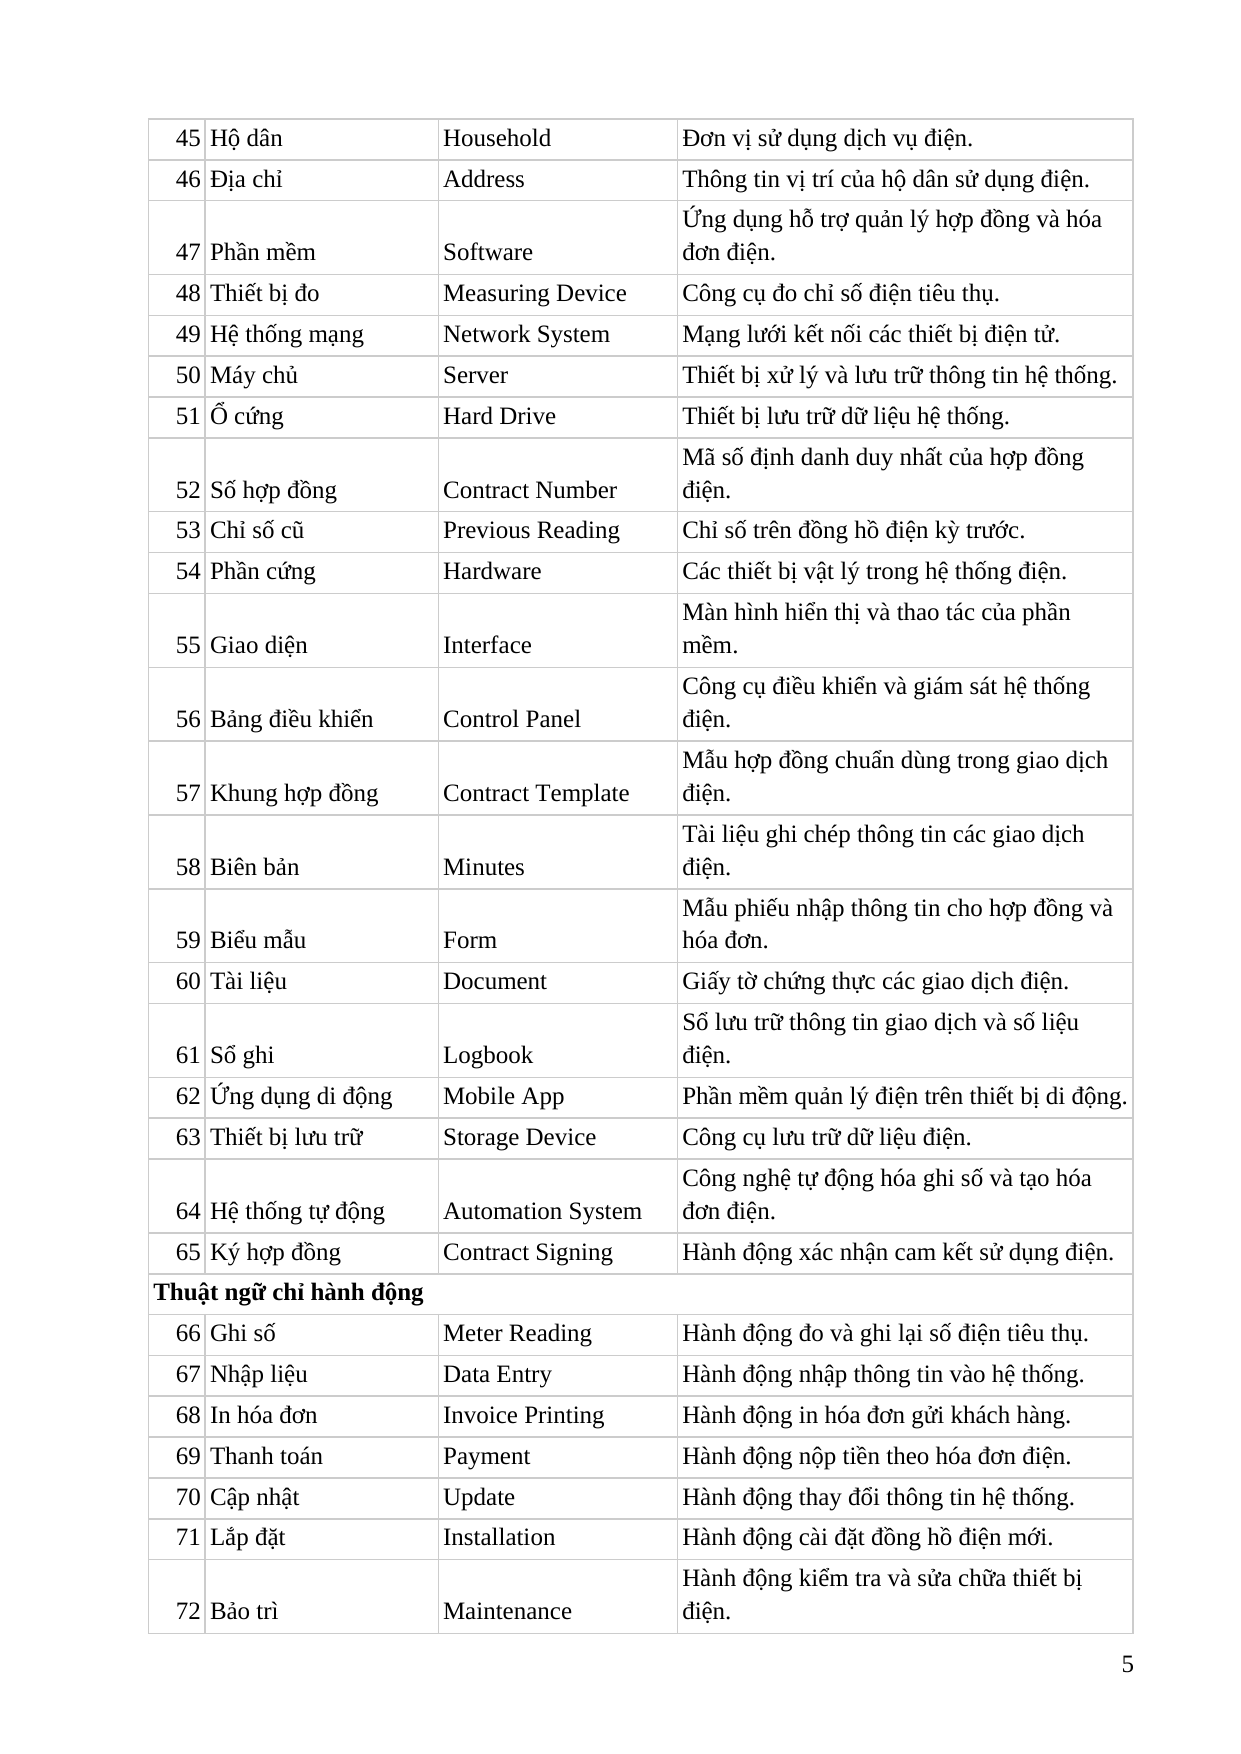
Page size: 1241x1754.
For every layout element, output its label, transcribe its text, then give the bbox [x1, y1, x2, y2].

table_cell Hard Drive [439, 398, 677, 437]
table_cell Ứng dụng di động [206, 1078, 438, 1117]
table_cell 59 [149, 890, 204, 962]
table_cell Hệ thống tự động [206, 1160, 438, 1232]
table_cell 48 [149, 275, 204, 314]
table_cell Network System [439, 316, 677, 355]
table_cell 53 [149, 512, 204, 552]
table_cell Logbook [439, 1004, 677, 1076]
table_cell 72 [149, 1560, 204, 1632]
table_cell Mobile App [439, 1078, 677, 1117]
table_cell 54 [149, 553, 204, 592]
table_cell Thiết bị xử lý và lưu trữ thông tin hệ thống. [678, 357, 1132, 396]
table_cell 58 [149, 816, 204, 888]
table_cell Lắp đặt [206, 1520, 438, 1559]
table_cell In hóa đơn [206, 1397, 438, 1436]
table_cell Sổ ghi [206, 1004, 438, 1076]
table_cell Measuring Device [439, 275, 677, 314]
table_cell Mẫu phiếu nhập thông tin cho hợp đồng và hóa đơn. [678, 890, 1132, 962]
table_cell Địa chỉ [206, 161, 438, 200]
table_cell Update [439, 1479, 677, 1518]
table_cell Giấy tờ chứng thực các giao dịch điện. [678, 963, 1132, 1003]
table_cell Invoice Printing [439, 1397, 677, 1436]
table_cell 52 [149, 439, 204, 511]
table_cell Đơn vị sử dụng dịch vụ điện. [678, 120, 1132, 159]
table_cell Phần mềm quản lý điện trên thiết bị di động. [678, 1078, 1132, 1117]
table_cell Hành động in hóa đơn gửi khách hàng. [678, 1397, 1132, 1436]
table_cell Control Panel [439, 668, 677, 740]
table_cell 71 [149, 1520, 204, 1559]
table_cell Hành động kiểm tra và sửa chữa thiết bị điện. [678, 1560, 1132, 1632]
table_cell Ứng dụng hỗ trợ quản lý hợp đồng và hóa đơn điện. [678, 201, 1132, 274]
table_cell Tài liệu [206, 963, 438, 1003]
table_cell 46 [149, 161, 204, 200]
table_cell Ổ cứng [206, 398, 438, 437]
table_cell Thông tin vị trí của hộ dân sử dụng điện. [678, 161, 1132, 200]
table_cell Contract Number [439, 439, 677, 511]
table_cell Server [439, 357, 677, 396]
table_cell Storage Device [439, 1119, 677, 1158]
table_cell Tài liệu ghi chép thông tin các giao dịch điện. [678, 816, 1132, 888]
table_cell Interface [439, 594, 677, 666]
table_cell 45 [149, 120, 204, 159]
table_cell Hành động cài đặt đồng hồ điện mới. [678, 1520, 1132, 1559]
table_cell Bảo trì [206, 1560, 438, 1632]
table_cell Thiết bị lưu trữ [206, 1119, 438, 1158]
table_cell Công cụ lưu trữ dữ liệu điện. [678, 1119, 1132, 1158]
table_cell Chỉ số trên đồng hồ điện kỳ trước. [678, 512, 1132, 552]
table_cell Payment [439, 1438, 677, 1477]
table_cell Giao diện [206, 594, 438, 666]
table_cell Hardware [439, 553, 677, 592]
table_cell Số hợp đồng [206, 439, 438, 511]
table_cell Công cụ điều khiển và giám sát hệ thống điện. [678, 668, 1132, 740]
table_cell Hành động đo và ghi lại số điện tiêu thụ. [678, 1315, 1132, 1354]
table_cell Hành động thay đổi thông tin hệ thống. [678, 1479, 1132, 1518]
table_cell Biểu mẫu [206, 890, 438, 962]
table_cell Công nghệ tự động hóa ghi số và tạo hóa đơn điện. [678, 1160, 1132, 1232]
table_cell Hành động xác nhận cam kết sử dụng điện. [678, 1234, 1132, 1273]
table_cell Thuật ngữ chỉ hành động [149, 1275, 1132, 1314]
table_cell Cập nhật [206, 1479, 438, 1518]
table_cell Household [439, 120, 677, 159]
table_cell Hành động nhập thông tin vào hệ thống. [678, 1356, 1132, 1395]
table_cell Bảng điều khiển [206, 668, 438, 740]
table_cell Mạng lưới kết nối các thiết bị điện tử. [678, 316, 1132, 355]
table_cell Ghi số [206, 1315, 438, 1354]
table_cell Thiết bị đo [206, 275, 438, 314]
table_cell Nhập liệu [206, 1356, 438, 1395]
table_cell 47 [149, 201, 204, 274]
table_cell Form [439, 890, 677, 962]
table_cell 51 [149, 398, 204, 437]
table_cell 66 [149, 1315, 204, 1354]
table_cell Address [439, 161, 677, 200]
table_cell 56 [149, 668, 204, 740]
table_cell Maintenance [439, 1560, 677, 1632]
table_cell Thanh toán [206, 1438, 438, 1477]
table_cell Phần mềm [206, 201, 438, 274]
table_cell Software [439, 201, 677, 274]
table_cell Hành động nộp tiền theo hóa đơn điện. [678, 1438, 1132, 1477]
table_cell Các thiết bị vật lý trong hệ thống điện. [678, 553, 1132, 592]
table_cell 69 [149, 1438, 204, 1477]
table_cell Mẫu hợp đồng chuẩn dùng trong giao dịch điện. [678, 742, 1132, 814]
table_cell 62 [149, 1078, 204, 1117]
table_cell 49 [149, 316, 204, 355]
table_cell Contract Template [439, 742, 677, 814]
table_cell Mã số định danh duy nhất của hợp đồng điện. [678, 439, 1132, 511]
table_cell 55 [149, 594, 204, 666]
table_cell Thiết bị lưu trữ dữ liệu hệ thống. [678, 398, 1132, 437]
table_cell Phần cứng [206, 553, 438, 592]
table_cell Previous Reading [439, 512, 677, 552]
table_cell 68 [149, 1397, 204, 1436]
table_cell Meter Reading [439, 1315, 677, 1354]
table_cell Document [439, 963, 677, 1003]
table_cell 60 [149, 963, 204, 1003]
table_cell Minutes [439, 816, 677, 888]
table_cell 63 [149, 1119, 204, 1158]
table_cell 61 [149, 1004, 204, 1076]
table_cell 50 [149, 357, 204, 396]
table_cell 57 [149, 742, 204, 814]
table_cell Biên bản [206, 816, 438, 888]
table_cell Automation System [439, 1160, 677, 1232]
table_cell Chỉ số cũ [206, 512, 438, 552]
table_cell Hệ thống mạng [206, 316, 438, 355]
table_cell Contract Signing [439, 1234, 677, 1273]
table_cell Data Entry [439, 1356, 677, 1395]
table_cell 70 [149, 1479, 204, 1518]
table_cell 67 [149, 1356, 204, 1395]
table_cell 64 [149, 1160, 204, 1232]
table_cell 65 [149, 1234, 204, 1273]
table_cell Ký hợp đồng [206, 1234, 438, 1273]
table_cell Hộ dân [206, 120, 438, 159]
table_cell Máy chủ [206, 357, 438, 396]
table_cell Màn hình hiển thị và thao tác của phần mềm. [678, 594, 1132, 666]
table_cell Installation [439, 1520, 677, 1559]
table_cell Sổ lưu trữ thông tin giao dịch và số liệu điện. [678, 1004, 1132, 1076]
table_cell Khung hợp đồng [206, 742, 438, 814]
table_cell Công cụ đo chỉ số điện tiêu thụ. [678, 275, 1132, 314]
